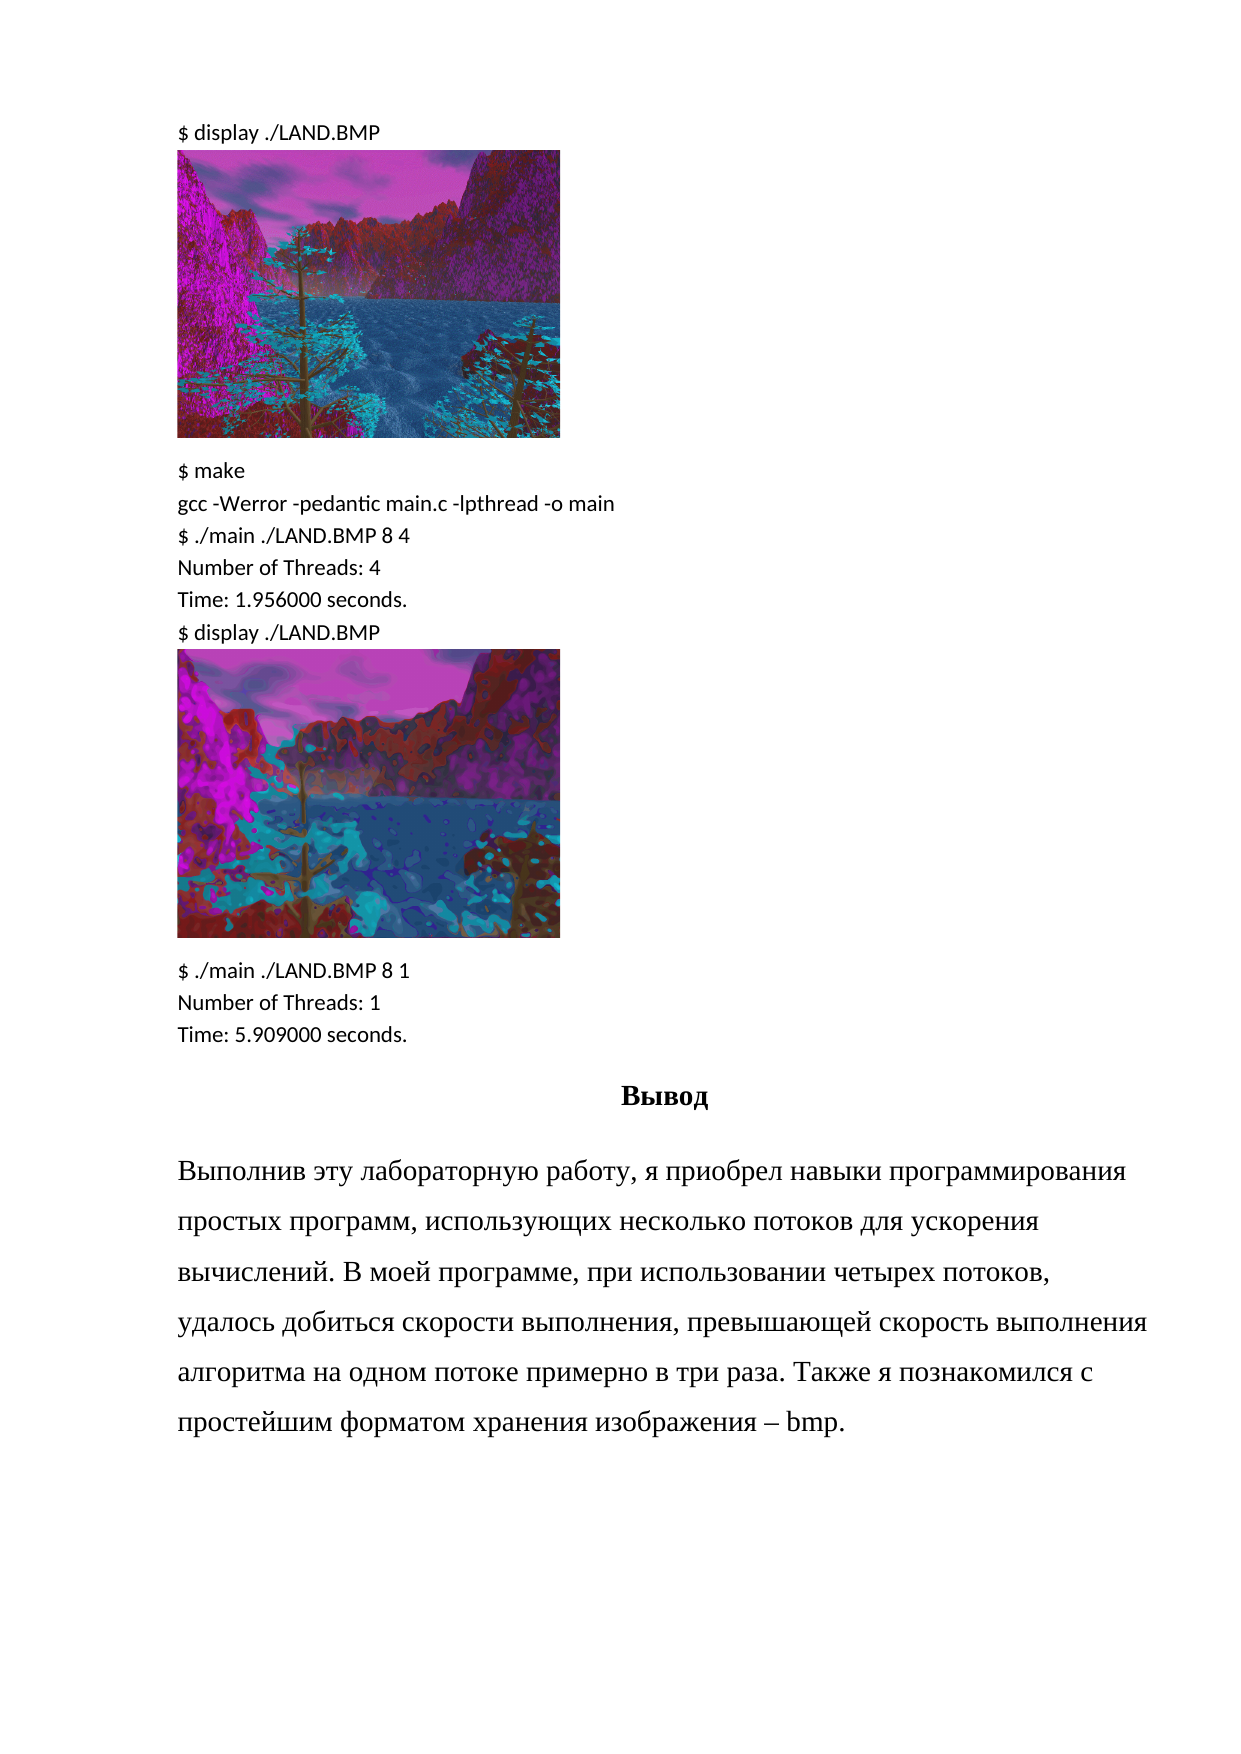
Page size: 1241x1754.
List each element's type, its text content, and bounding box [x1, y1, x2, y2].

text Вывод [177, 1078, 1152, 1111]
text Time: 5.909000 seconds. [177, 1021, 1152, 1048]
text $ make [177, 457, 1152, 485]
text gcc -Werror -pedantic main.c -lpthread -o main [177, 489, 1152, 517]
text Выполнив эту лабораторную работу, я приобрел навыки программирования простых программ, использующих несколько потоков для ускорения вычислений. В моей программе, при использовании четырех потоков, удалось добиться скорости выполнения, превышающей скорость выполнения алгоритма на одном потоке примерно в три раза. Также я познакомился с простейшим форматом хранения изображения – bmp. [177, 1153, 1152, 1438]
picture [177, 150, 561, 438]
text Number of Threads: 1 [177, 988, 1152, 1016]
text Number of Threads: 4 [177, 553, 1152, 581]
text $ display ./LAND.BMP [177, 618, 1152, 646]
text $ ./main ./LAND.BMP 8 4 [177, 521, 1152, 549]
text $ display ./LAND.BMP [177, 118, 1152, 146]
text Time: 1.956000 seconds. [177, 585, 1152, 613]
text $ ./main ./LAND.BMP 8 1 [177, 956, 1152, 984]
picture [177, 649, 561, 938]
